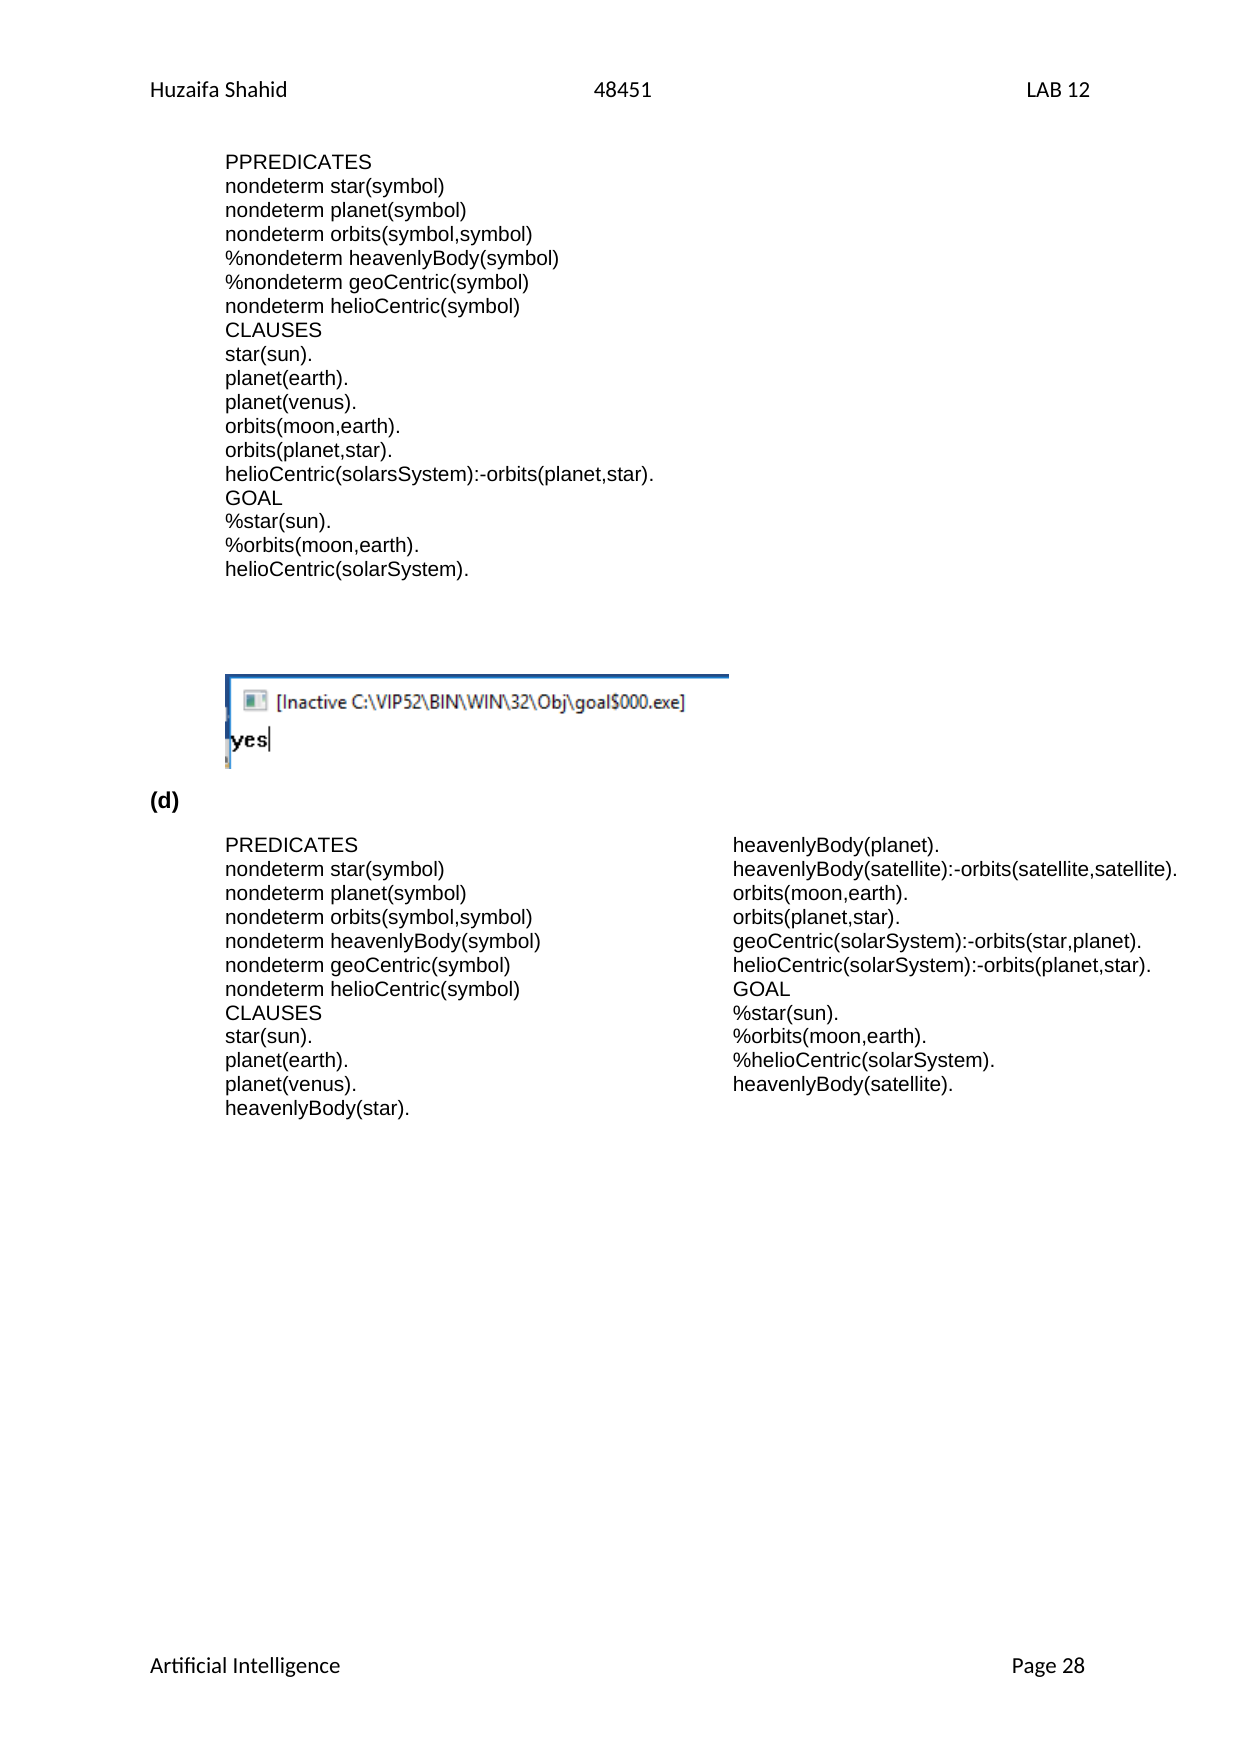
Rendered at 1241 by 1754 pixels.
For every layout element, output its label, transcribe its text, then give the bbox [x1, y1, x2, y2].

table_header PREDICATES nondeterm star(symbol) nondeterm planet(symbol) nondeterm orbits(symbol,symbol) nondeterm heavenlyBody(symbol) nondeterm geoCentric(symbol) nondeterm helioCentric(symbol) CLAUSES star(sun). planet(earth). planet(venus). heavenlyBody(star). heavenlyBody(planet). heavenlyBody(satellite):-orbits(satellite,satellite). orbits(moon,earth). orbits(planet,star). geoCentric(solarSystem):-orbits(star,planet). helioCentric(solarSystem):-orbits(planet,star). GOAL %star(sun). %orbits(moon,earth). %helioCentric(solarSystem). heavenlyBody(satellite). [721, 833, 1240, 1096]
table_header PPREDICATES nondeterm star(symbol) nondeterm planet(symbol) nondeterm orbits(symbol,symbol) %nondeterm heavenlyBody(symbol) %nondeterm geoCentric(symbol) nondeterm helioCentric(symbol) CLAUSES star(sun). planet(earth). planet(venus). orbits(moon,earth). orbits(planet,star). helioCentric(solarsSystem):-orbits(planet,star). GOAL %star(sun). %orbits(moon,earth). helioCentric(solarSystem). [214, 150, 1240, 629]
table_header PREDICATES nondeterm star(symbol) nondeterm planet(symbol) nondeterm orbits(symbol,symbol) nondeterm heavenlyBody(symbol) nondeterm geoCentric(symbol) nondeterm helioCentric(symbol) CLAUSES star(sun). planet(earth). planet(venus). heavenlyBody(star). heavenlyBody(planet). heavenlyBody(satellite):-orbits(satellite,satellite). orbits(moon,earth). orbits(planet,star). geoCentric(solarSystem):-orbits(star,planet). helioCentric(solarSystem):-orbits(planet,star). GOAL %star(sun). %orbits(moon,earth). %helioCentric(solarSystem). heavenlyBody(satellite). [214, 833, 620, 1120]
text (d) [150, 787, 1090, 814]
